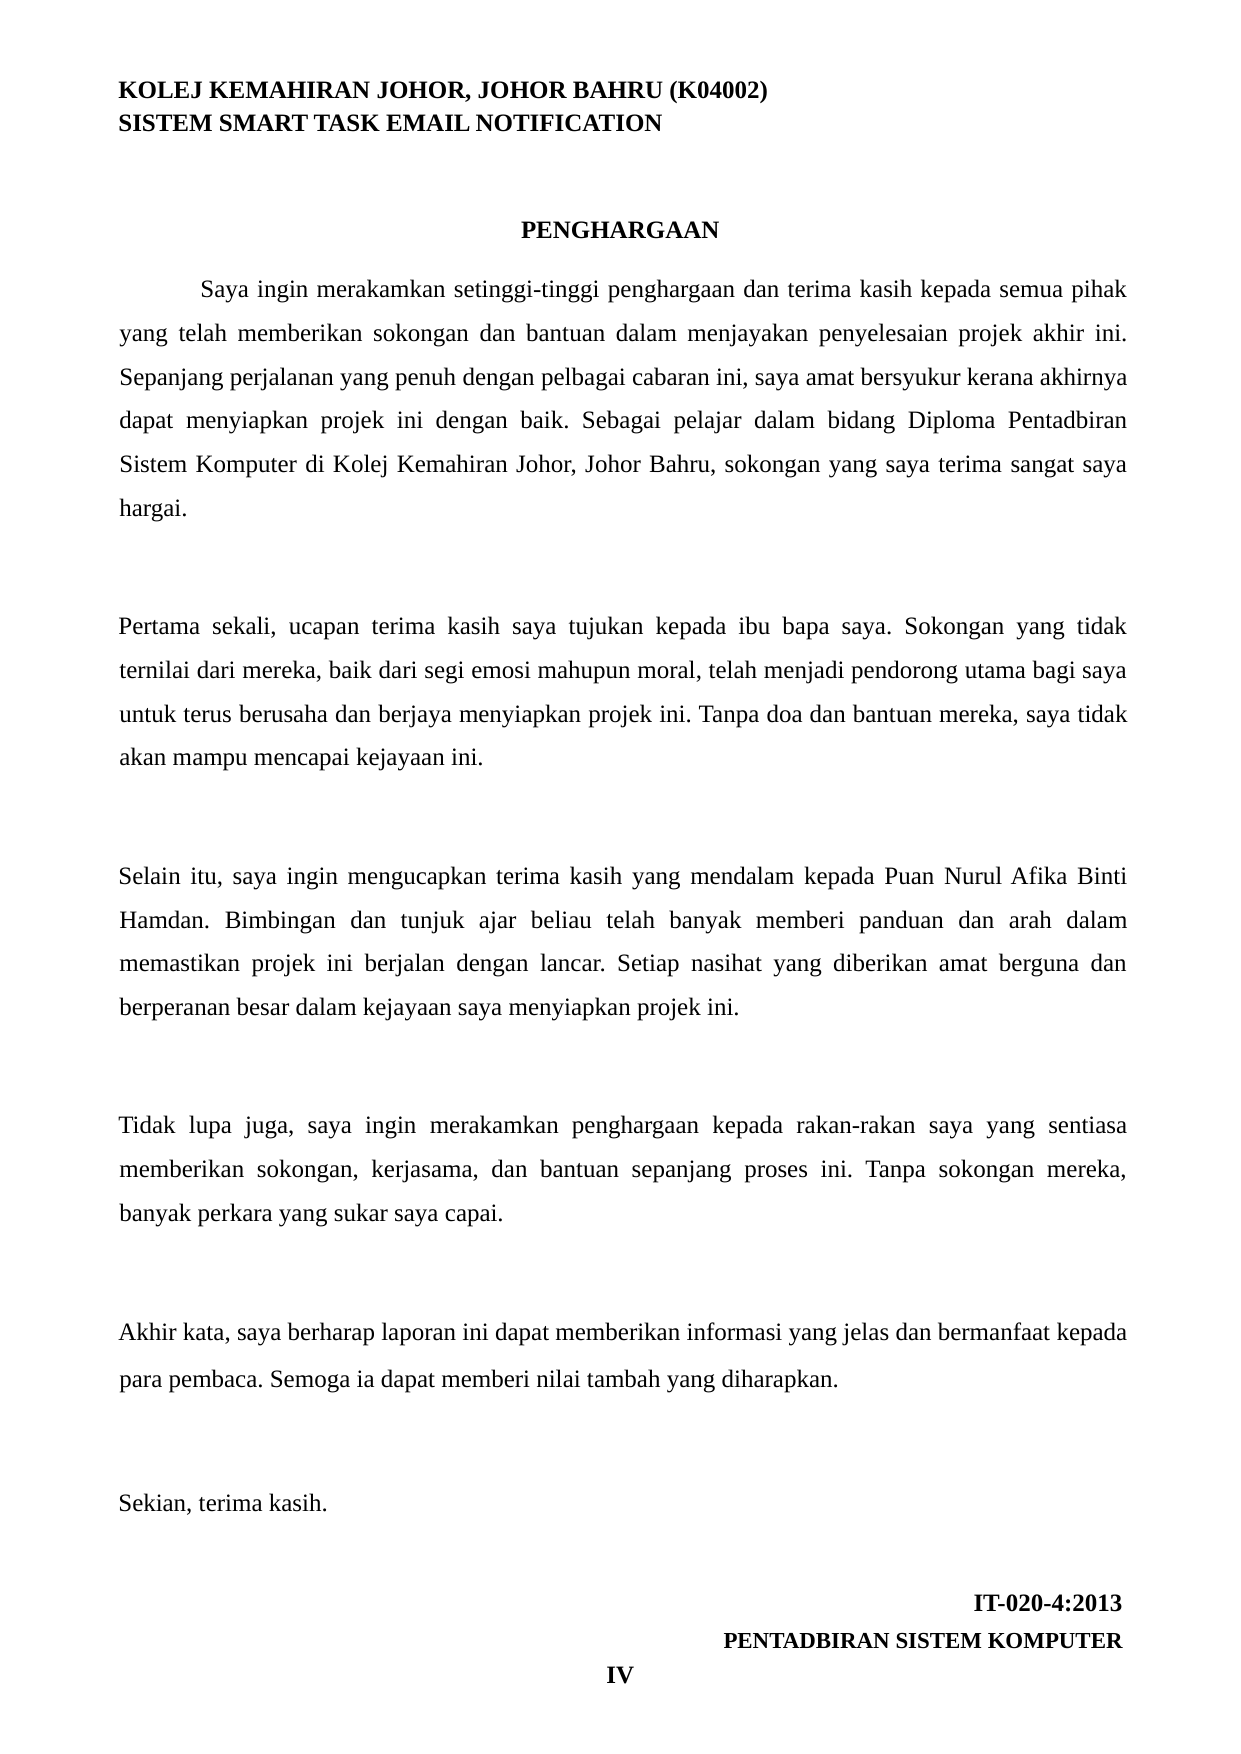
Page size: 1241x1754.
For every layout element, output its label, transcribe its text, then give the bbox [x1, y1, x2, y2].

subtitle PENGHARGAAN [139, 215, 1101, 244]
text Selain itu, saya ingin mengucapkan terima kasih yang mendalam kepada Puan Nurul Afika Binti Hamdan. Bimbingan dan tunjuk ajar beliau telah banyak memberi panduan dan arah dalam memastikan projek ini berjalan dengan lancar. Setiap nasihat yang diberikan amat berguna dan berperanan besar dalam kejayaan saya menyiapkan projek ini. [118, 861, 1128, 1021]
text Akhir kata, saya berharap laporan ini dapat memberikan informasi yang jelas dan bermanfaat kepada para pembaca. Semoga ia dapat memberi nilai tambah yang diharapkan. [118, 1317, 1127, 1393]
text Saya ingin merakamkan setinggi-tinggi penghargaan dan terima kasih kepada semua pihak yang telah memberikan sokongan dan bantuan dalam menjayakan penyelesaian projek akhir ini. Sepanjang perjalanan yang penuh dengan pelbagai cabaran ini, saya amat bersyukur kerana akhirnya dapat menyiapkan projek ini dengan baik. Sebagai pelajar dalam bidang Diploma Pentadbiran Sistem Komputer di Kolej Kemahiran Johor, Johor Bahru, sokongan yang saya terima sangat saya hargai. [118, 274, 1128, 521]
text Tidak lupa juga, saya ingin merakamkan penghargaan kepada rakan-rakan saya yang sentiasa memberikan sokongan, kerjasama, dan bantuan sepanjang proses ini. Tanpa sokongan mereka, banyak perkara yang sukar saya capai. [118, 1111, 1128, 1227]
text Sekian, terima kasih. [118, 1488, 1127, 1516]
text Pertama sekali, ucapan terima kasih saya tujukan kepada ibu bapa saya. Sokongan yang tidak ternilai dari mereka, baik dari segi emosi mahupun moral, telah menjadi pendorong utama bagi saya untuk terus berusaha dan berjaya menyiapkan projek ini. Tanpa doa dan bantuan mereka, saya tidak akan mampu mencapai kejayaan ini. [118, 611, 1128, 771]
